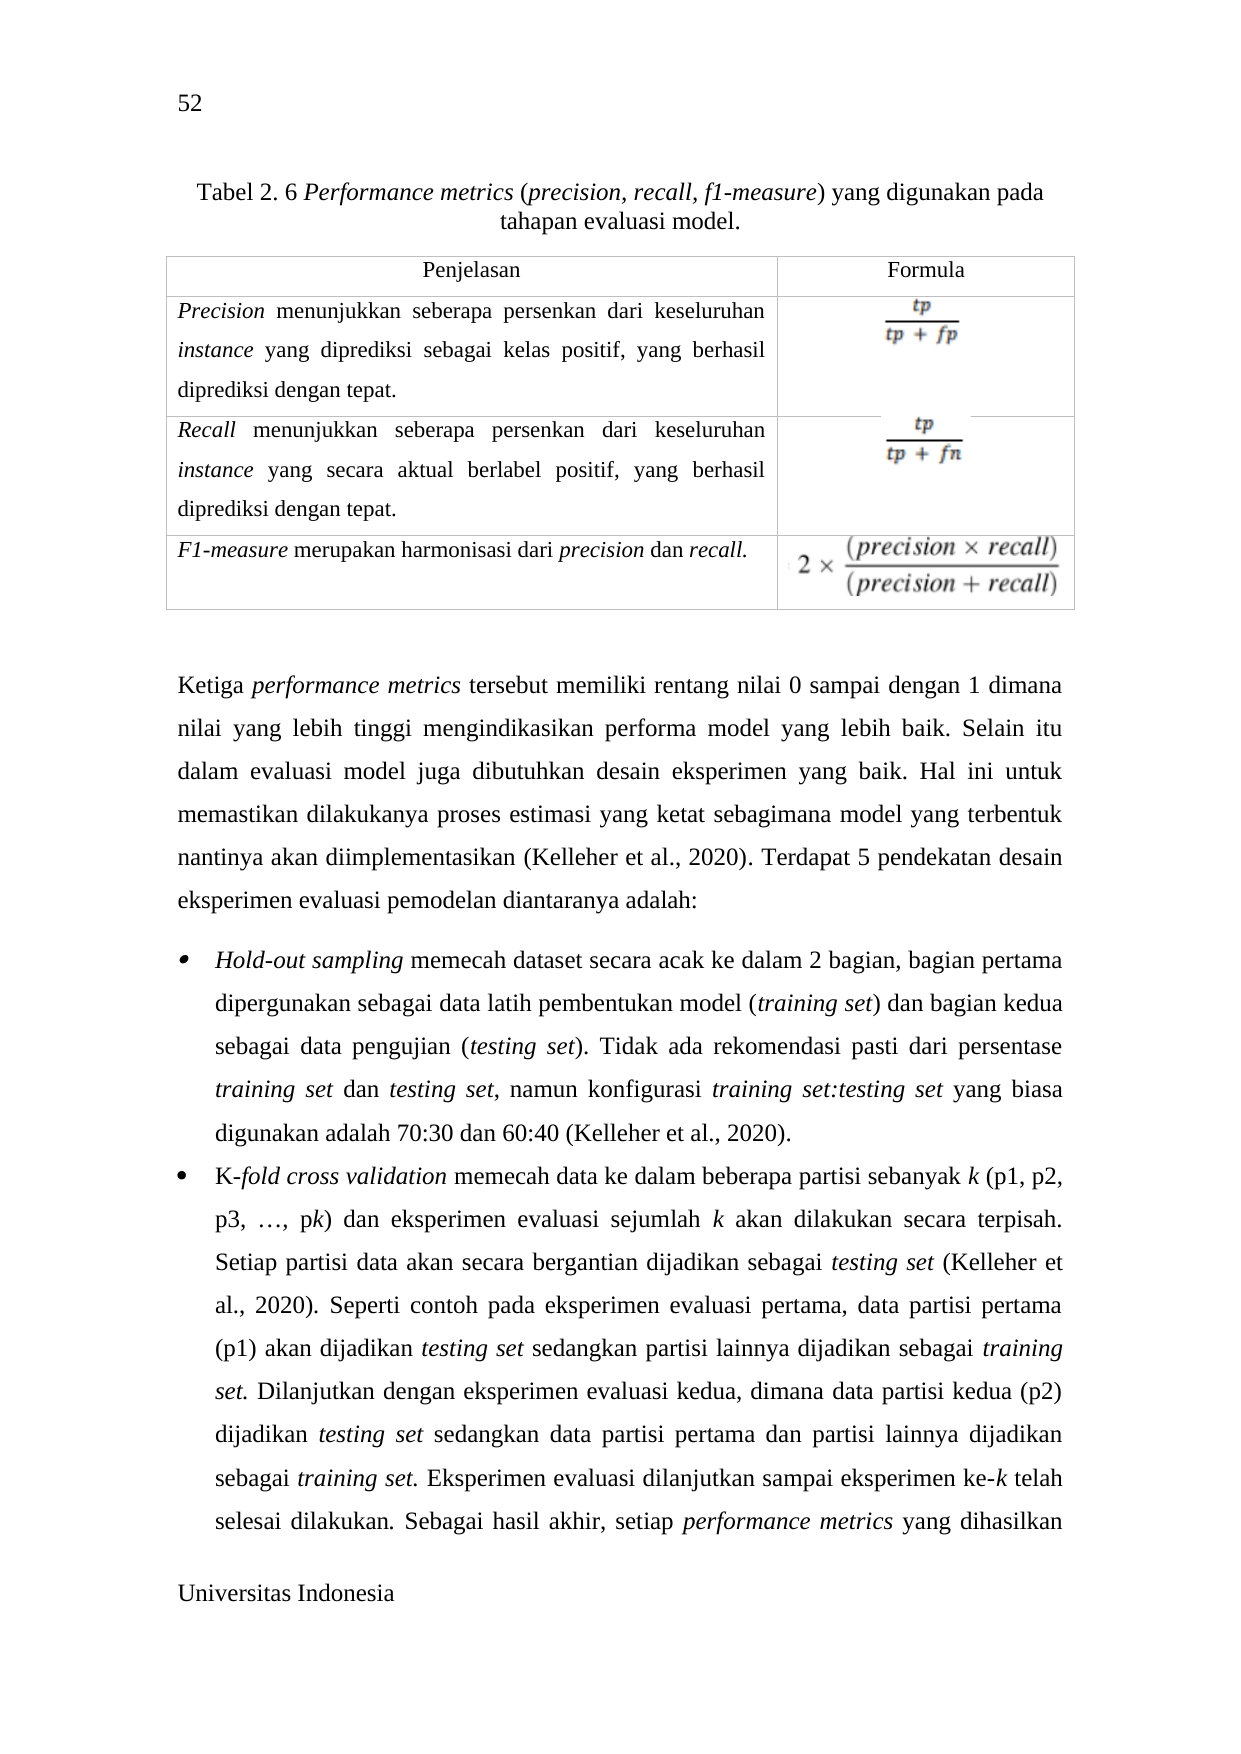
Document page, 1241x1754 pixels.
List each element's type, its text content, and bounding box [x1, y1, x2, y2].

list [177, 1161, 1063, 1534]
table_cell F1-measure merupakan harmonisasi dari precision dan recall. [167, 536, 777, 609]
picture [882, 297, 969, 348]
table_cell [778, 417, 1074, 535]
table_cell [778, 297, 1074, 416]
picture [788, 536, 1064, 596]
table_cell Recall menunjukkan seberapa persenkan dari keseluruhan instance yang secara aktual berlabel positif, yang berhasil diprediksi dengan tepat. [167, 417, 777, 535]
list Hold-out sampling memecah dataset secara acak ke dalam 2 bagian, bagian pertama dipergunakan sebagai data latih pembentukan model (training set) dan bagian kedua sebagai data pengujian (testing set). Tidak ada rekomendasi pasti dari persentase training set dan testing set, namun konfigurasi training set:testing set yang biasa digunakan adalah 70:30 dan 60:40 (Kelleher et al., 2020). [177, 945, 1063, 1146]
text Tabel 2. 6 Performance metrics (precision, recall, f1-measure) yang digunakan pada tahapan evaluasi model. [177, 177, 1063, 235]
table_cell Precision menunjukkan seberapa persenkan dari keseluruhan instance yang diprediksi sebagai kelas positif, yang berhasil diprediksi dengan tepat. [167, 297, 777, 416]
table_cell [778, 536, 1074, 609]
table_header Penjelasan [167, 257, 777, 296]
picture [881, 416, 971, 474]
text Ketiga performance metrics tersebut memiliki rentang nilai 0 sampai dengan 1 dimana nilai yang lebih tinggi mengindikasikan performa model yang lebih baik. Selain itu dalam evaluasi model juga dibutuhkan desain eksperimen yang baik. Hal ini untuk memastikan dilakukanya proses estimasi yang ketat sebagimana model yang terbentuk nantinya akan diimplementasikan (Kelleher et al., 2020). Terdapat 5 pendekatan desain eksperimen evaluasi pemodelan diantaranya adalah: [177, 670, 1063, 914]
table_header Formula [778, 257, 1074, 296]
